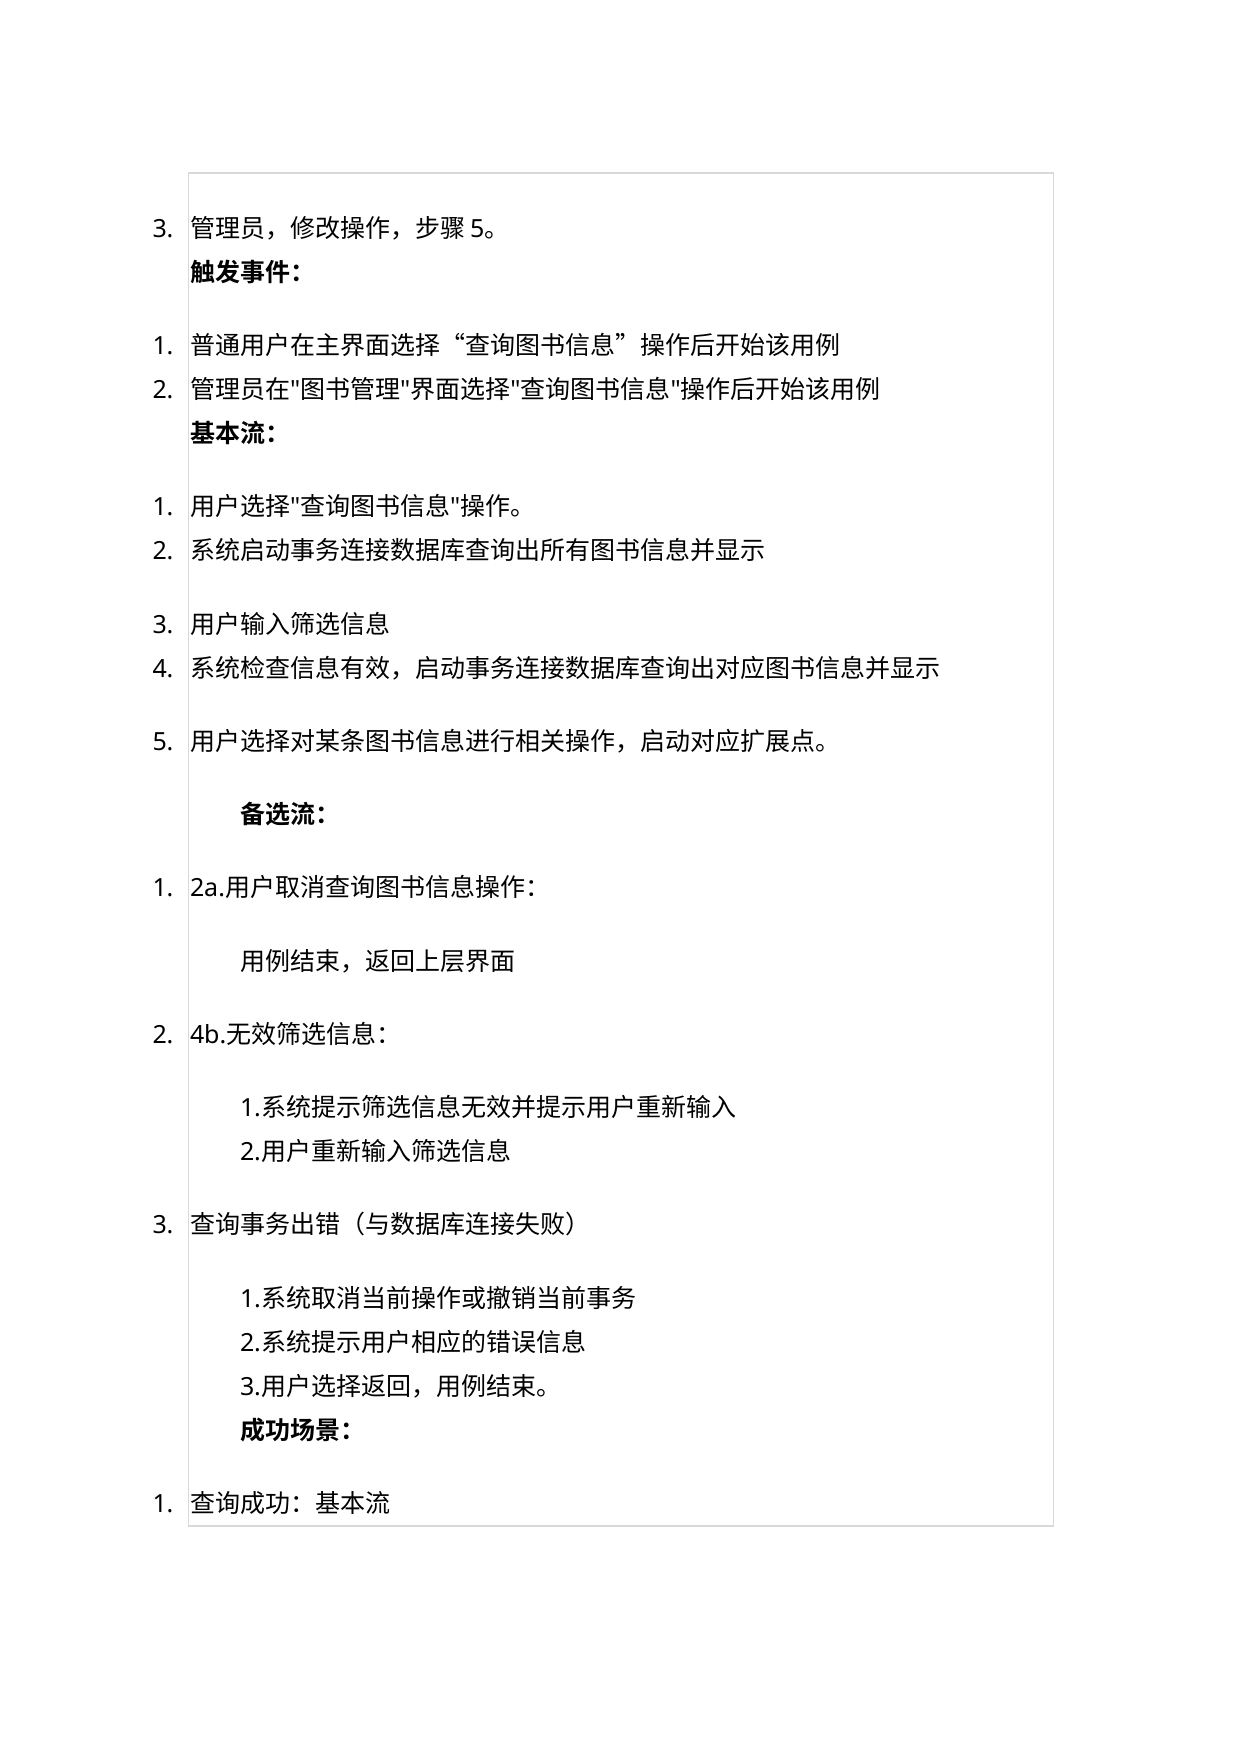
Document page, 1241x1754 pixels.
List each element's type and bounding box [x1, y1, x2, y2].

table_cell [189, 174, 1053, 1525]
